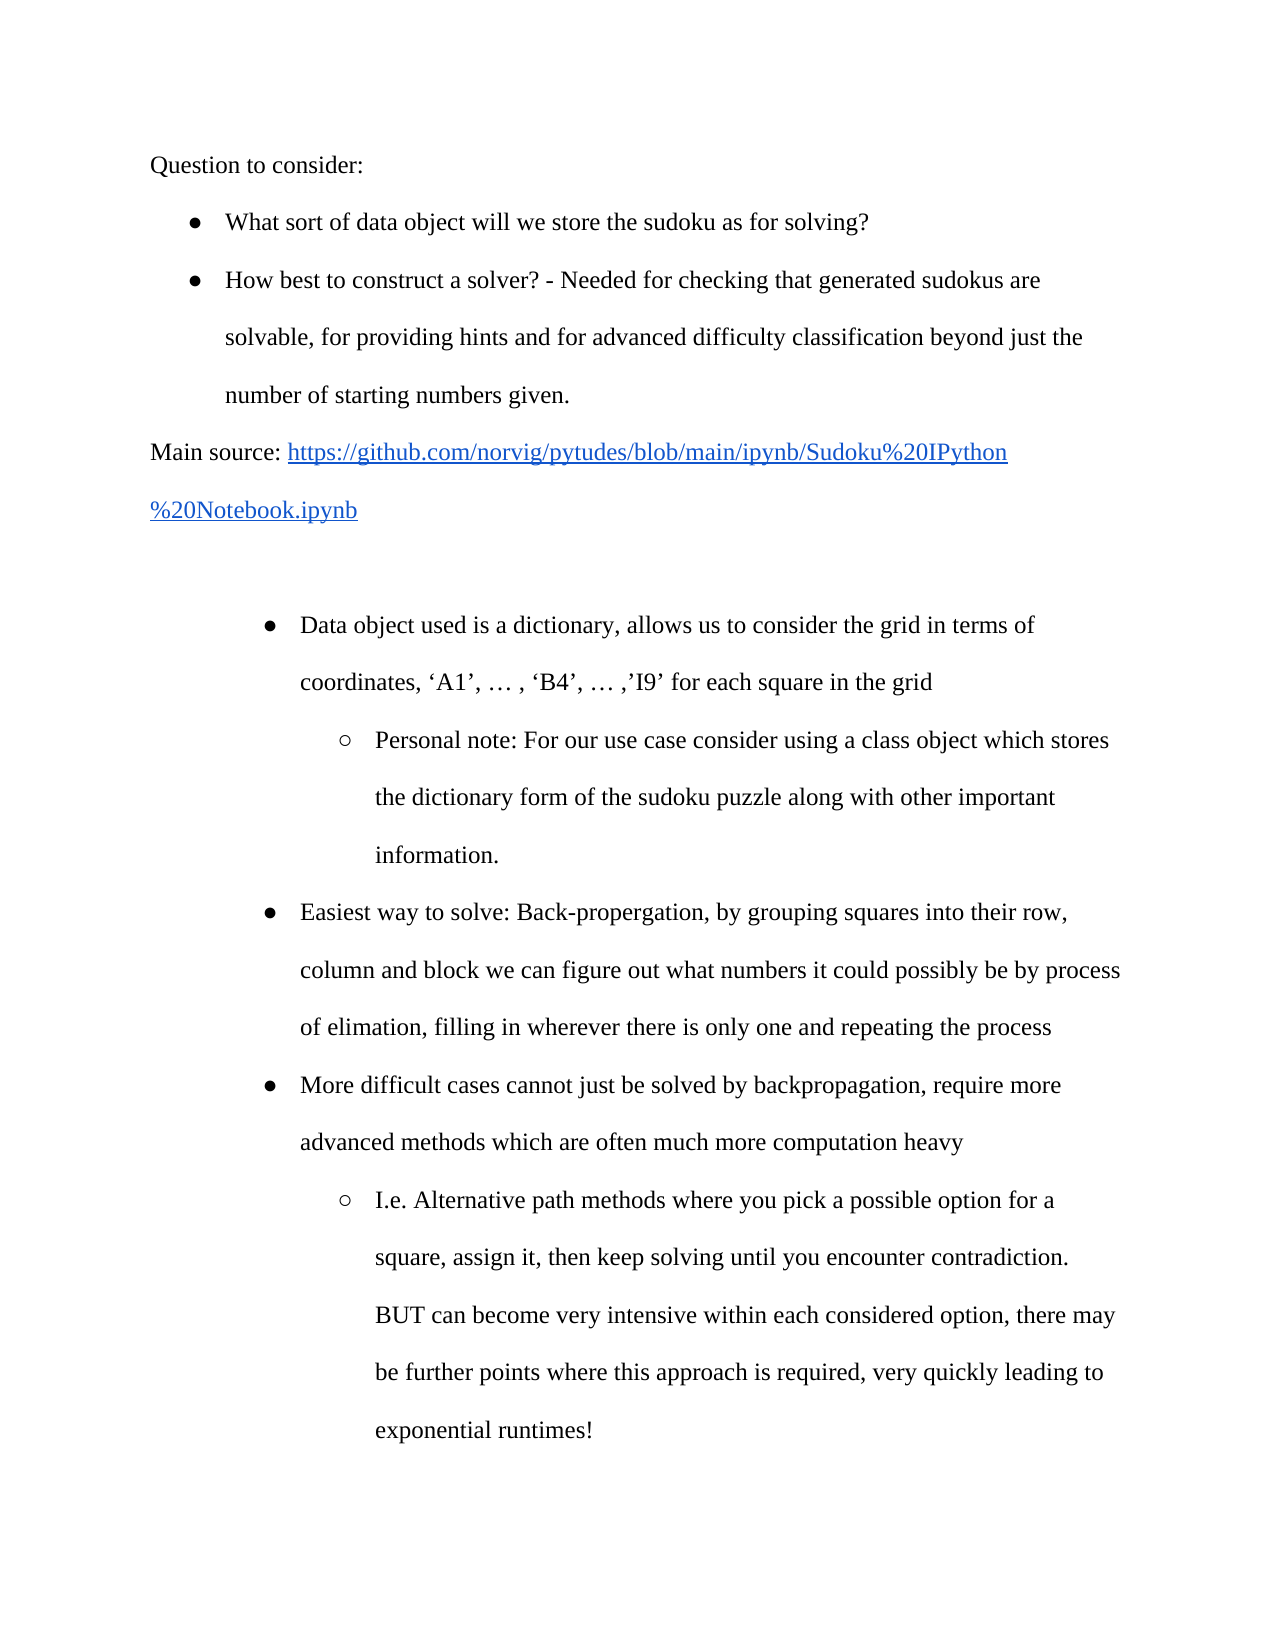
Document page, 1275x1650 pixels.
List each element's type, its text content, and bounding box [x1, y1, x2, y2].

list How best to construct a solver? - Needed for checking that generated sudokus are solvable, for providing hints and for advanced difficulty classification beyond just the number of starting numbers given. [187, 265, 1125, 409]
list Data object used is a dictionary, allows us to consider the grid in terms of coordinates, ‘A1’, … , ‘B4’, … ,’I9’ for each square in the grid [262, 610, 1125, 696]
text Question to consider: [150, 150, 1125, 179]
text Main source: https://github.com/norvig/pytudes/blob/main/ipynb/Sudoku%20IPython%20Notebook.ipynb [150, 437, 1125, 524]
list What sort of data object will we store the sudoku as for solving? [187, 207, 1125, 236]
list Personal note: For our use case consider using a class object which stores the dictionary form of the sudoku puzzle along with other important information. [337, 725, 1125, 869]
list I.e. Alternative path methods where you pick a possible option for a square, assign it, then keep solving until you encounter contradiction. BUT can become very intensive within each considered option, there may be further points where this approach is required, very quickly leading to exponential runtimes! [337, 1185, 1125, 1444]
list More difficult cases cannot just be solved by backpropagation, require more advanced methods which are often much more computation heavy [262, 1070, 1125, 1156]
list Easiest way to solve: Back-propergation, by grouping squares into their row, column and block we can figure out what numbers it could possibly be by process of elimation, filling in wherever there is only one and repeating the process [262, 897, 1125, 1041]
